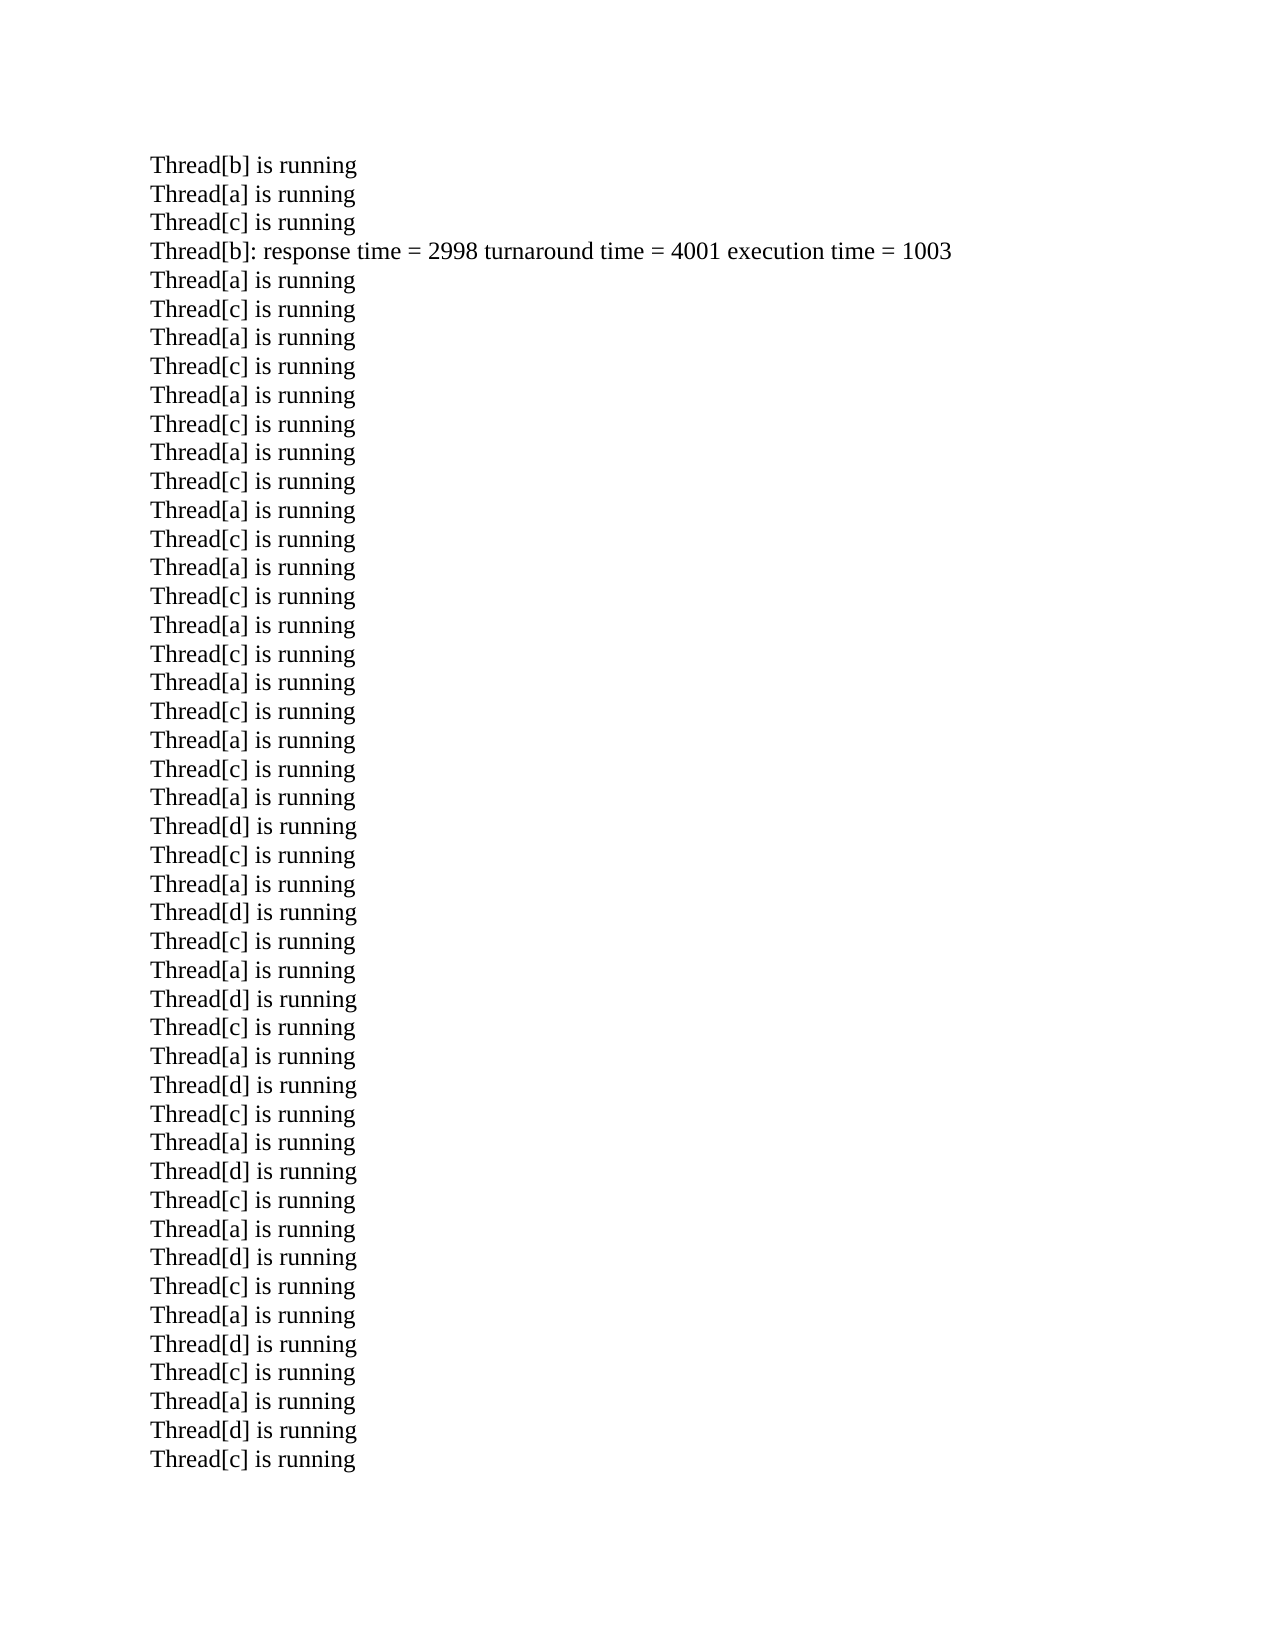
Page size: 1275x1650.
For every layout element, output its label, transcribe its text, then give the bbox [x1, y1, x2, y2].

text Thread[c] is running [150, 639, 1125, 667]
text Thread[c] is running [150, 1099, 1125, 1127]
text Thread[a] is running [150, 437, 1125, 466]
text Thread[a] is running [150, 955, 1125, 984]
text Thread[c] is running [150, 696, 1125, 725]
text Thread[a] is running [150, 322, 1125, 351]
text Thread[c] is running [150, 581, 1125, 610]
text Thread[a] is running [150, 1386, 1125, 1415]
text Thread[a] is running [150, 179, 1125, 207]
text Thread[d] is running [150, 1415, 1125, 1444]
text Thread[b]: response time = 2998 turnaround time = 4001 execution time = 1003 [150, 236, 1125, 265]
text Thread[d] is running [150, 1242, 1125, 1271]
text Thread[c] is running [150, 1271, 1125, 1300]
text Thread[c] is running [150, 1357, 1125, 1386]
text Thread[a] is running [150, 1300, 1125, 1329]
text Thread[c] is running [150, 466, 1125, 495]
text Thread[c] is running [150, 351, 1125, 380]
text Thread[d] is running [150, 1070, 1125, 1099]
text Thread[a] is running [150, 265, 1125, 294]
text Thread[c] is running [150, 409, 1125, 437]
text Thread[c] is running [150, 524, 1125, 552]
text Thread[a] is running [150, 495, 1125, 524]
text Thread[a] is running [150, 1127, 1125, 1156]
text Thread[d] is running [150, 811, 1125, 840]
text Thread[c] is running [150, 754, 1125, 782]
text Thread[a] is running [150, 869, 1125, 897]
text Thread[b] is running [150, 150, 1125, 179]
text Thread[d] is running [150, 1156, 1125, 1185]
text Thread[c] is running [150, 926, 1125, 955]
text Thread[c] is running [150, 1185, 1125, 1214]
text Thread[a] is running [150, 667, 1125, 696]
text Thread[d] is running [150, 1329, 1125, 1357]
text Thread[a] is running [150, 1041, 1125, 1070]
text Thread[c] is running [150, 840, 1125, 869]
text Thread[c] is running [150, 294, 1125, 322]
text Thread[c] is running [150, 1012, 1125, 1041]
text Thread[a] is running [150, 782, 1125, 811]
text Thread[a] is running [150, 552, 1125, 581]
text Thread[d] is running [150, 984, 1125, 1012]
text Thread[c] is running [150, 207, 1125, 236]
text Thread[a] is running [150, 725, 1125, 754]
text Thread[c] is running [150, 1444, 1125, 1472]
text Thread[a] is running [150, 380, 1125, 409]
text Thread[a] is running [150, 610, 1125, 639]
text Thread[a] is running [150, 1214, 1125, 1242]
text Thread[d] is running [150, 897, 1125, 926]
